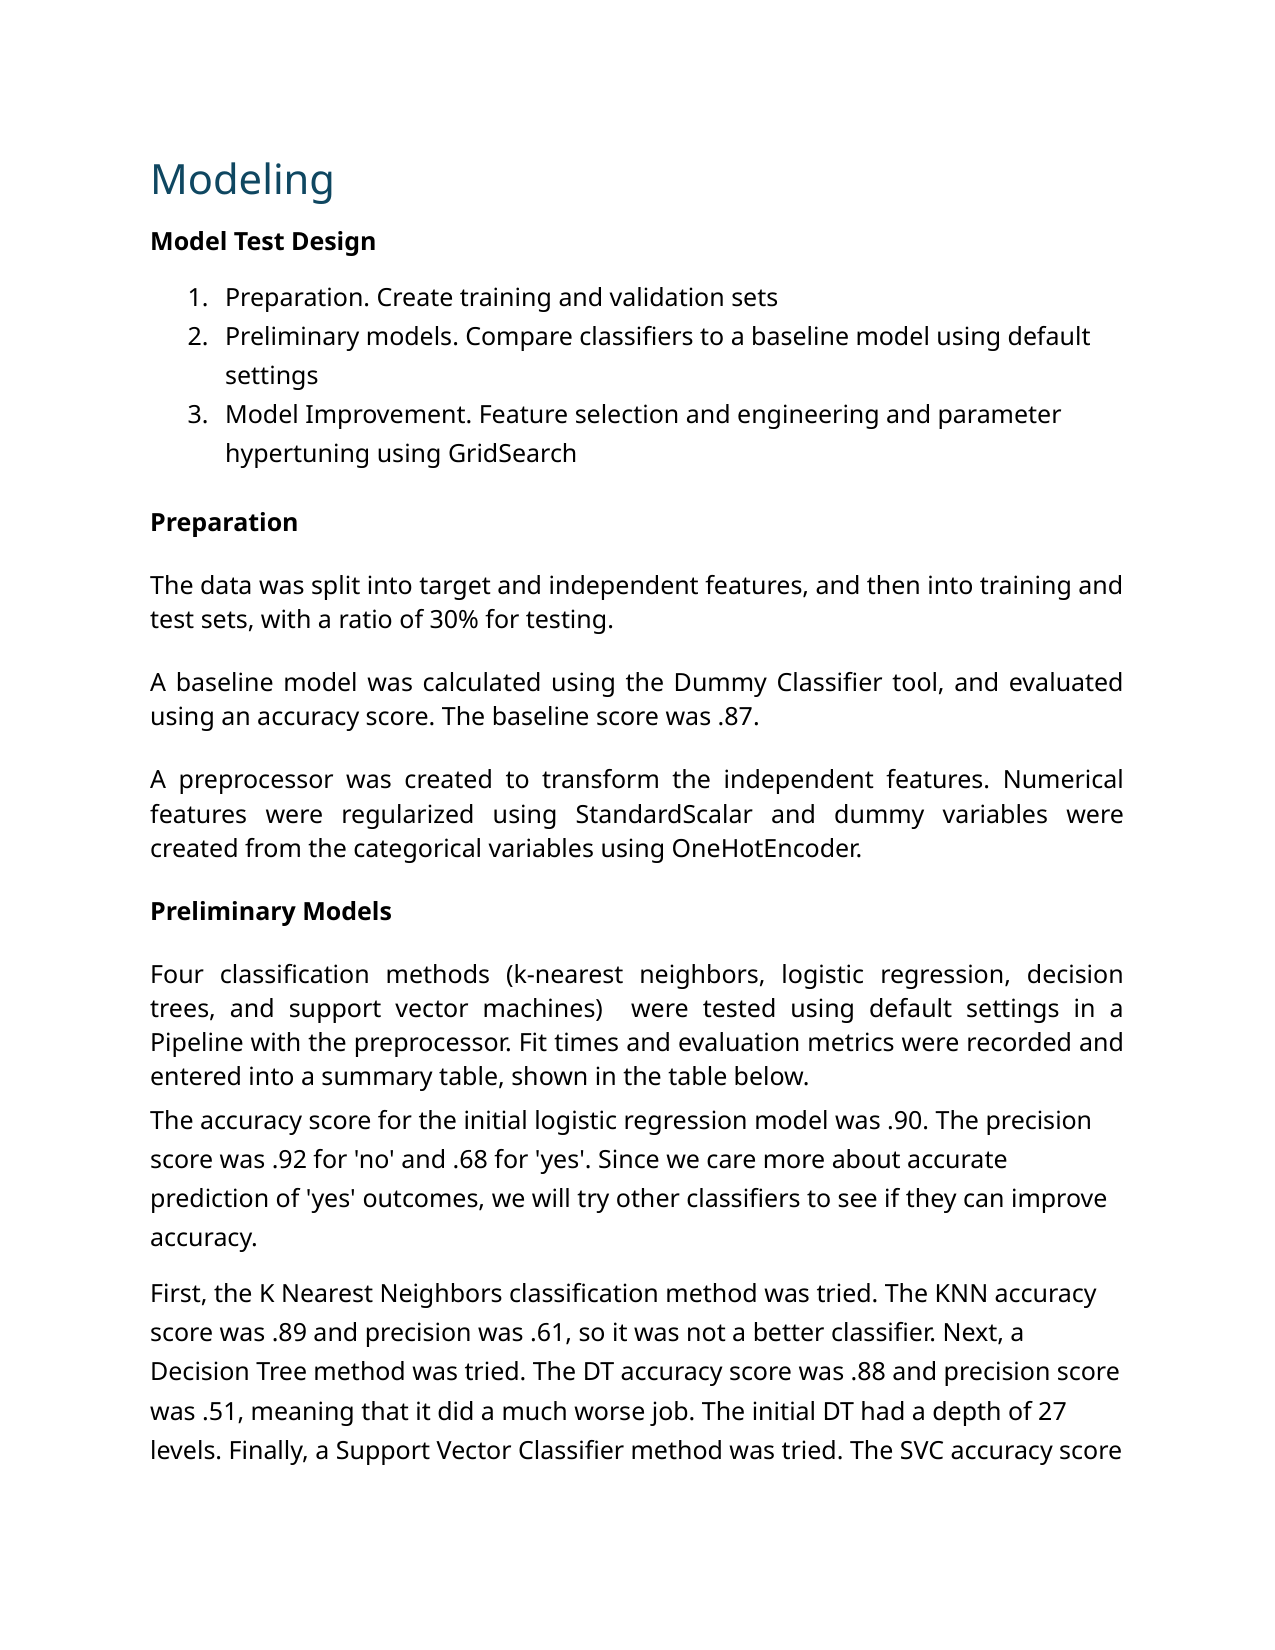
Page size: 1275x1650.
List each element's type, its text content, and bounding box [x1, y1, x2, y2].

list Model Improvement. Feature selection and engineering and parameter hypertuning using GridSearch [187, 397, 1125, 470]
text A preprocessor was created to transform the independent features. Numerical features were regularized using StandardScalar and dummy variables were created from the categorical variables using OneHotEncoder. [150, 762, 1125, 864]
text Preliminary Models [150, 893, 1125, 928]
text A baseline model was calculated using the Dummy Classifier tool, and evaluated using an accuracy score. The baseline score was .87. [150, 665, 1125, 733]
list Preparation. Create training and validation sets [187, 279, 1125, 313]
subtitle Modeling [150, 150, 1125, 207]
text The data was split into target and independent features, and then into training and test sets, with a ratio of 30% for testing. [150, 568, 1125, 636]
text Preparation [150, 504, 1125, 538]
text The accuracy score for the initial logistic regression model was .90. The precision score was .92 for 'no' and .68 for 'yes'. Since we care more about accurate prediction of 'yes' outcomes, we will try other classifiers to see if they can improve accuracy. [150, 1102, 1125, 1254]
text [150, 1276, 1125, 1466]
text Four classification methods (k-nearest neighbors, logistic regression, decision trees, and support vector machines) were tested using default settings in a Pipeline with the preprocessor. Fit times and evaluation metrics were recorded and entered into a summary table, shown in the table below. [150, 957, 1125, 1093]
text Model Test Design [150, 223, 1125, 258]
list Preliminary models. Compare classifiers to a baseline model using default settings [187, 318, 1125, 392]
